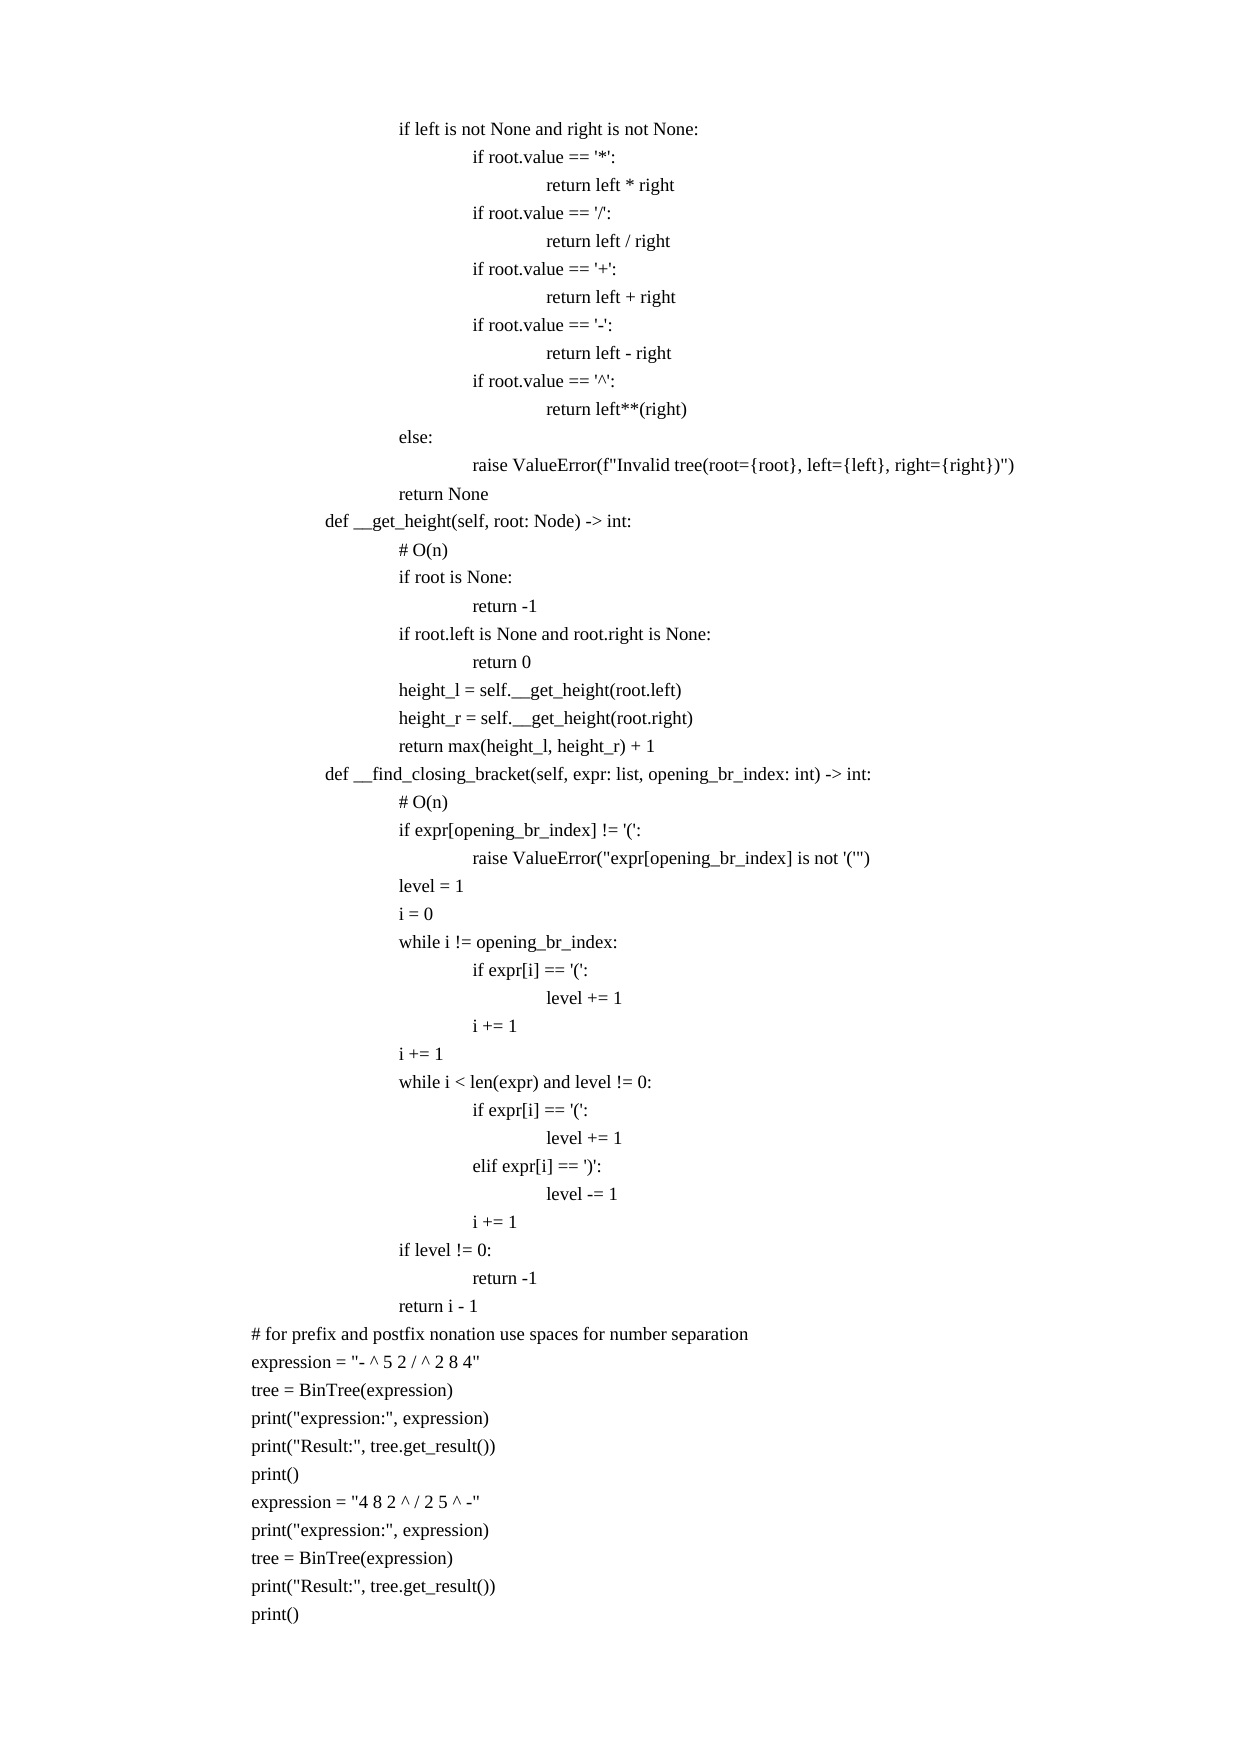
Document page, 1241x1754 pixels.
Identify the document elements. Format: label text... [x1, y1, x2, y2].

text return i - 1 [177, 1295, 1152, 1317]
text else: [177, 426, 1152, 448]
text while i != opening_br_index: [177, 931, 1152, 952]
text if root.value == '-': [177, 314, 1152, 336]
text if root.value == '^': [177, 370, 1152, 392]
text if root.value == '+': [177, 258, 1152, 280]
text level -= 1 [177, 1183, 1152, 1204]
text return left - right [177, 342, 1152, 364]
text while i < len(expr) and level != 0: [177, 1071, 1152, 1092]
text level = 1 [177, 875, 1152, 896]
text if left is not None and right is not None: [177, 118, 1152, 140]
text print() [177, 1463, 1152, 1485]
text if expr[opening_br_index] != '(': [177, 819, 1152, 840]
text i = 0 [177, 903, 1152, 924]
text # O(n) [177, 538, 1152, 560]
text def __find_closing_bracket(self, expr: list, opening_br_index: int) -> int: [177, 763, 1152, 784]
text height_r = self.__get_height(root.right) [177, 707, 1152, 728]
text return None [177, 482, 1152, 504]
text expression = "- ^ 5 2 / ^ 2 8 4" [177, 1351, 1152, 1373]
text tree = BinTree(expression) [177, 1547, 1152, 1569]
text if root.value == '/': [177, 202, 1152, 224]
text return max(height_l, height_r) + 1 [177, 734, 1152, 756]
text print("expression:", expression) [177, 1407, 1152, 1429]
text print("expression:", expression) [177, 1519, 1152, 1541]
text if level != 0: [177, 1239, 1152, 1261]
text return left / right [177, 230, 1152, 252]
text return 0 [177, 651, 1152, 672]
text return left**(right) [177, 398, 1152, 420]
text level += 1 [177, 987, 1152, 1008]
text raise ValueError("expr[opening_br_index] is not '('") [177, 847, 1152, 868]
text elif expr[i] == ')': [177, 1155, 1152, 1176]
text print("Result:", tree.get_result()) [177, 1575, 1152, 1597]
text return left + right [177, 286, 1152, 308]
text return left * right [177, 174, 1152, 196]
text if root is None: [177, 566, 1152, 588]
text tree = BinTree(expression) [177, 1379, 1152, 1401]
text # O(n) [177, 791, 1152, 812]
text expression = "4 8 2 ^ / 2 5 ^ -" [177, 1491, 1152, 1513]
text raise ValueError(f"Invalid tree(root={root}, left={left}, right={right})") [177, 454, 1152, 476]
text if root.left is None and root.right is None: [177, 622, 1152, 644]
text i += 1 [177, 1043, 1152, 1064]
text # for prefix and postfix nonation use spaces for number separation [177, 1323, 1152, 1344]
text def __get_height(self, root: Node) -> int: [177, 510, 1152, 532]
text if root.value == '*': [177, 146, 1152, 168]
text print("Result:", tree.get_result()) [177, 1435, 1152, 1457]
text i += 1 [177, 1015, 1152, 1036]
text i += 1 [177, 1211, 1152, 1232]
text height_l = self.__get_height(root.left) [177, 678, 1152, 700]
text return -1 [177, 594, 1152, 616]
text if expr[i] == '(': [177, 1099, 1152, 1120]
text return -1 [177, 1267, 1152, 1288]
text level += 1 [177, 1127, 1152, 1148]
text if expr[i] == '(': [177, 959, 1152, 980]
text print() [177, 1603, 1152, 1625]
